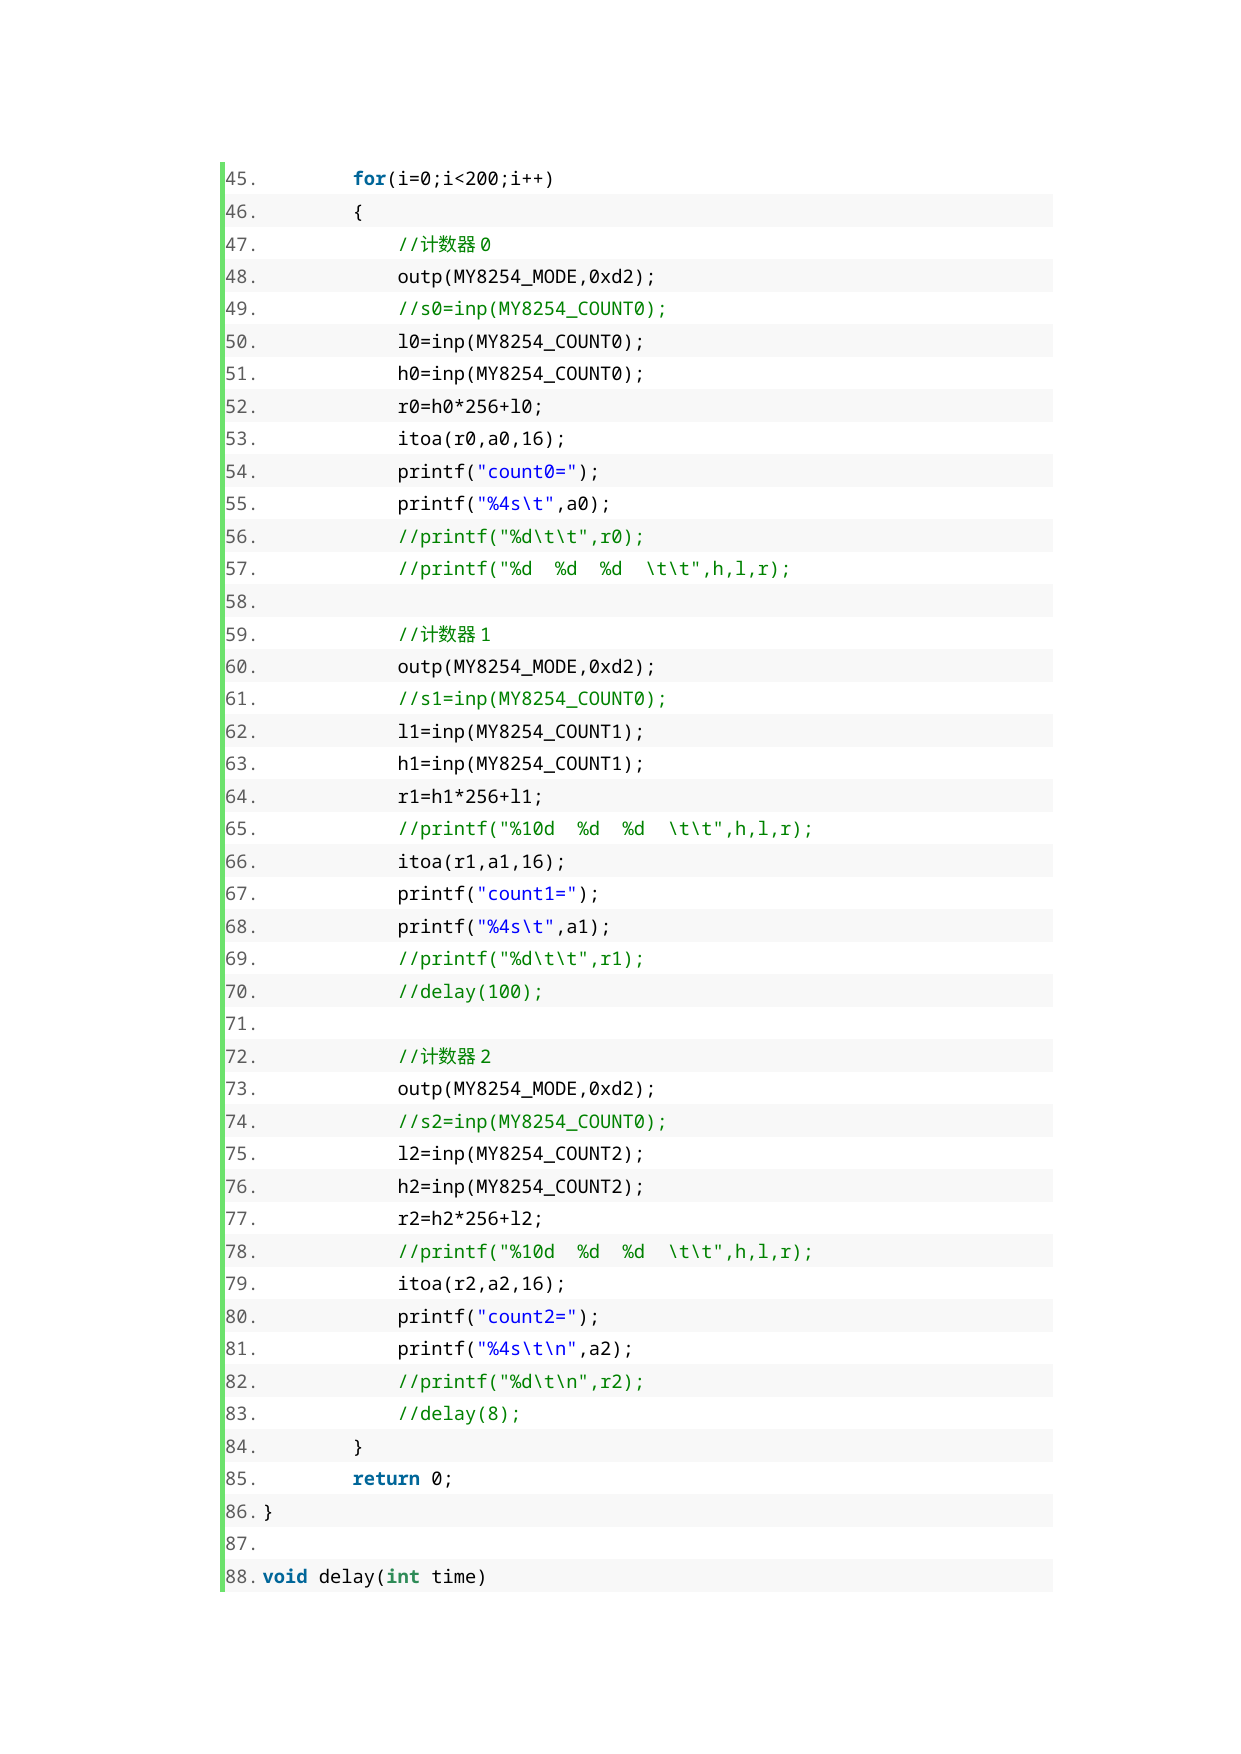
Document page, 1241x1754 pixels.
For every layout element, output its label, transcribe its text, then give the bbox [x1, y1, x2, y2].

list //计数器2 [225, 1039, 1053, 1072]
list } [225, 1494, 1053, 1527]
list printf("%4s\t",a0); [225, 487, 1053, 519]
list //计数器0 [225, 227, 1053, 259]
list r0=h0*256+l0; [225, 389, 1053, 422]
list //delay(8); [225, 1397, 1053, 1429]
list printf("count0="); [225, 454, 1053, 487]
list h1=inp(MY8254_COUNT1); [225, 747, 1053, 779]
list void delay(int time) [225, 1559, 1053, 1592]
list //delay(100); [225, 974, 1053, 1007]
list printf("count1="); [225, 877, 1053, 909]
list outp(MY8254_MODE,0xd2); [225, 649, 1053, 682]
list //s0=inp(MY8254_COUNT0); [225, 292, 1053, 324]
list //printf("%d\t\n",r2); [225, 1364, 1053, 1397]
list l0=inp(MY8254_COUNT0); [225, 324, 1053, 357]
list itoa(r0,a0,16); [225, 422, 1053, 454]
list //s2=inp(MY8254_COUNT0); [225, 1104, 1053, 1137]
list r2=h2*256+l2; [225, 1202, 1053, 1234]
list } [225, 1429, 1053, 1462]
list //printf("%d\t\t",r0); [225, 519, 1053, 552]
list //printf("%d %d %d \t\t",h,l,r); [225, 552, 1053, 584]
list for(i=0;i<200;i++) [225, 162, 1053, 194]
list itoa(r1,a1,16); [225, 844, 1053, 877]
list outp(MY8254_MODE,0xd2); [225, 259, 1053, 292]
list //计数器1 [225, 617, 1053, 649]
list l1=inp(MY8254_COUNT1); [225, 714, 1053, 747]
list { [225, 194, 1053, 227]
list itoa(r2,a2,16); [225, 1267, 1053, 1299]
list printf("count2="); [225, 1299, 1053, 1332]
list printf("%4s\t\n",a2); [225, 1332, 1053, 1364]
list l2=inp(MY8254_COUNT2); [225, 1137, 1053, 1169]
list printf("%4s\t",a1); [225, 909, 1053, 942]
list //s1=inp(MY8254_COUNT0); [225, 682, 1053, 714]
list r1=h1*256+l1; [225, 779, 1053, 812]
list //printf("%10d %d %d \t\t",h,l,r); [225, 812, 1053, 844]
list return 0; [225, 1462, 1053, 1494]
list h2=inp(MY8254_COUNT2); [225, 1169, 1053, 1202]
list //printf("%10d %d %d \t\t",h,l,r); [225, 1234, 1053, 1267]
list //printf("%d\t\t",r1); [225, 942, 1053, 974]
list outp(MY8254_MODE,0xd2); [225, 1072, 1053, 1104]
list h0=inp(MY8254_COUNT0); [225, 357, 1053, 389]
